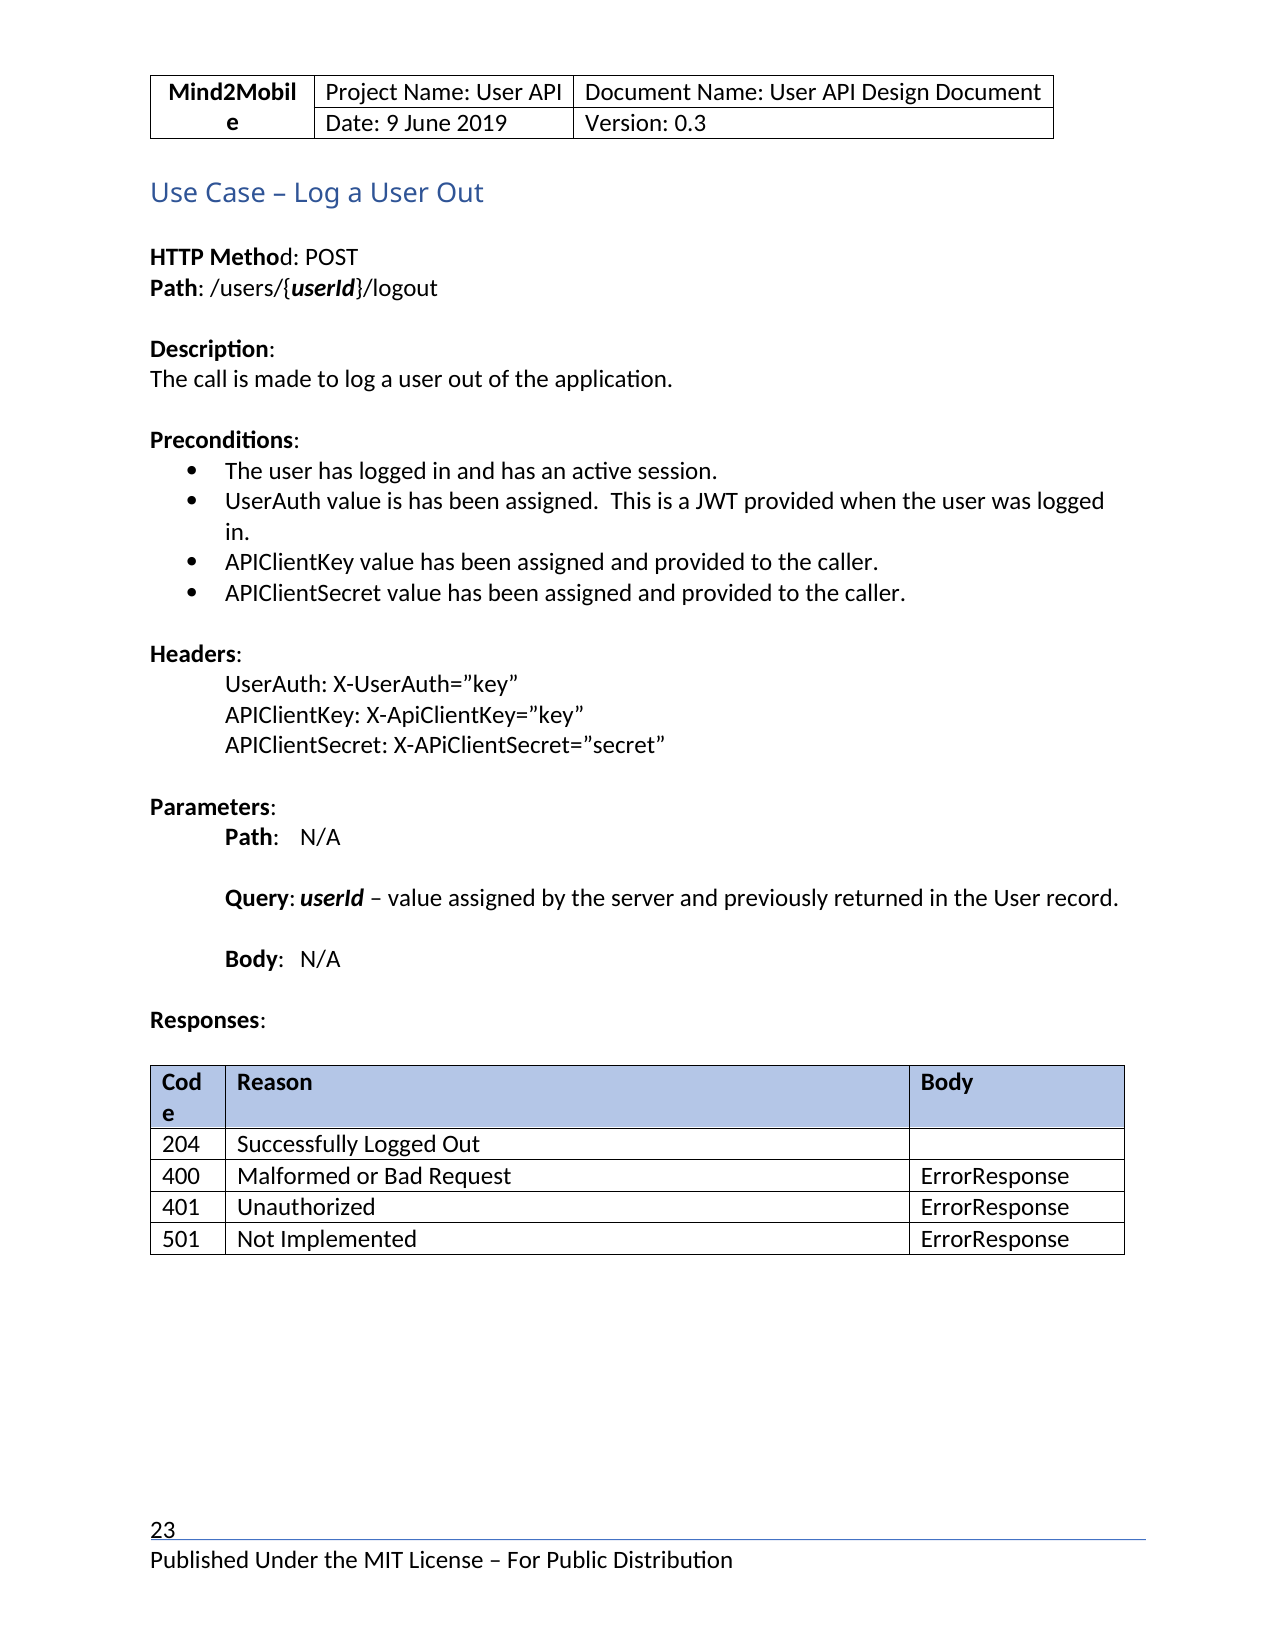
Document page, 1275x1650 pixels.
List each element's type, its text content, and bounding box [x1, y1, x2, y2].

table_header Reason [226, 1066, 909, 1127]
text Query: userId – value assigned by the server and previously returned in the User record. [150, 882, 1125, 943]
list The user has logged in and has an active session. [187, 455, 1125, 485]
list UserAuth value is has been assigned. This is a JWT provided when the user was logged in. [187, 485, 1125, 546]
table_cell ErrorResponse [910, 1160, 1124, 1191]
table_header Code [151, 1066, 225, 1127]
text HTTP Method: POST [150, 241, 1125, 272]
text Headers: [150, 638, 1125, 668]
text Parameters: [150, 791, 1125, 821]
text Path: N/A [150, 821, 1125, 882]
text The call is made to log a user out of the application. [150, 363, 1125, 394]
table_cell 501 [151, 1223, 225, 1254]
table_cell 400 [151, 1160, 225, 1191]
table_cell Unauthorized [226, 1192, 909, 1222]
table_cell Malformed or Bad Request [226, 1160, 909, 1191]
table_cell 401 [151, 1192, 225, 1222]
list APIClientKey value has been assigned and provided to the caller. [187, 546, 1125, 577]
text Path: /users/{userId}/logout [150, 272, 1125, 302]
text Preconditions: [150, 424, 1125, 455]
list APIClientSecret value has been assigned and provided to the caller. [187, 577, 1125, 607]
table_cell ErrorResponse [910, 1223, 1124, 1254]
text Description: [150, 333, 1125, 363]
table_cell [910, 1129, 1124, 1159]
table_cell Successfully Logged Out [226, 1129, 909, 1159]
subtitle Use Case – Log a User Out [150, 174, 1125, 211]
text Responses: [150, 1004, 1125, 1065]
text APIClientKey: X-ApiClientKey=”key” [150, 699, 1125, 729]
table_cell ErrorResponse [910, 1192, 1124, 1222]
text APIClientSecret: X-APiClientSecret=”secret” [150, 729, 1125, 760]
table_header Body [910, 1066, 1124, 1127]
text Body: N/A [150, 943, 1125, 974]
table_cell Not Implemented [226, 1223, 909, 1254]
table_cell 204 [151, 1129, 225, 1159]
text UserAuth: X-UserAuth=”key” [150, 668, 1125, 699]
